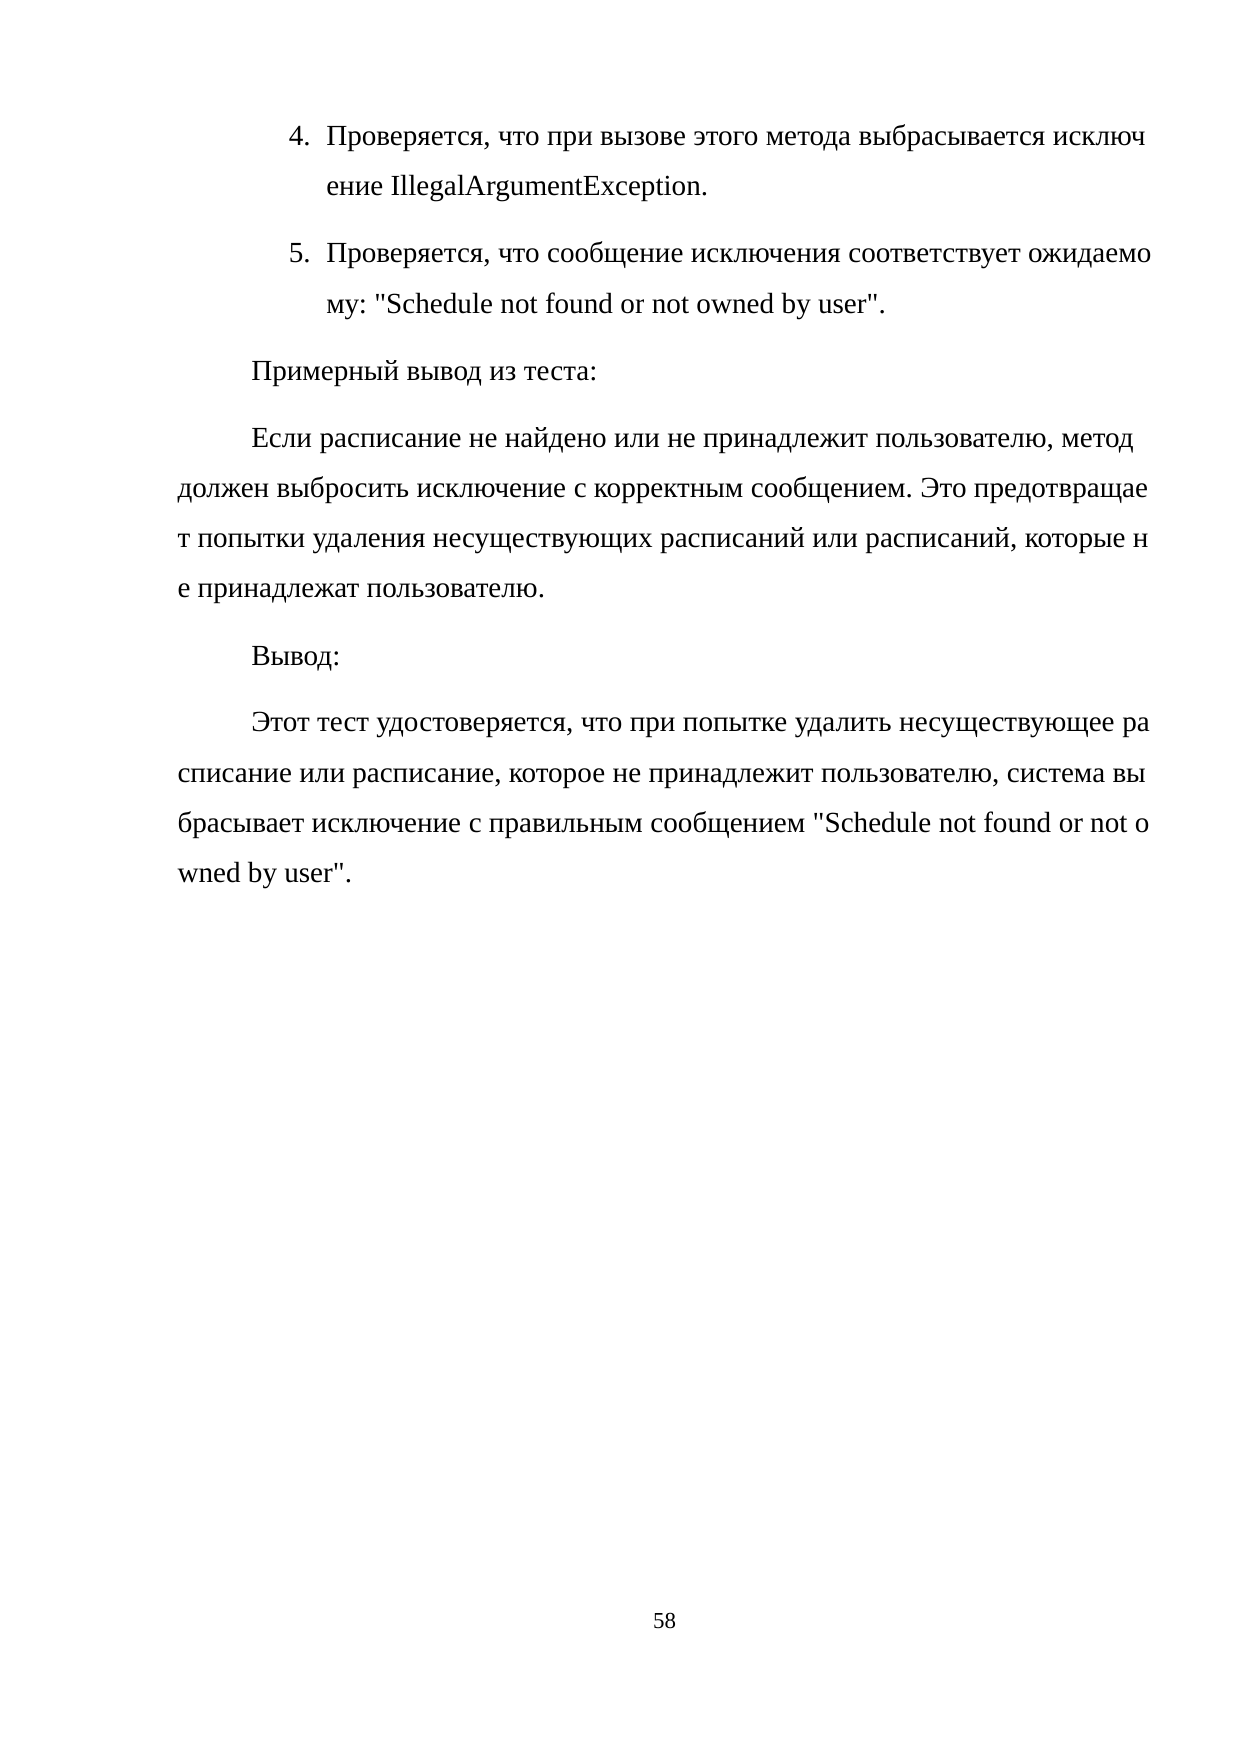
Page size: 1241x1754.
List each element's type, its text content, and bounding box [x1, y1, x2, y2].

text Этот тест удостоверяется, что при попытке удалить несуществующее расписание или расписание, которое не принадлежит пользователю, система выбрасывает исключение с правильным сообщением "Schedule not found or not owned by user". [177, 704, 1152, 889]
list Проверяется, что сообщение исключения соответствует ожидаемому: "Schedule not found or not owned by user". [288, 235, 1152, 319]
text Вывод: [177, 638, 1152, 671]
text Если расписание не найдено или не принадлежит пользователю, метод должен выбросить исключение с корректным сообщением. Это предотвращает попытки удаления несуществующих расписаний или расписаний, которые не принадлежат пользователю. [177, 420, 1152, 604]
list Проверяется, что при вызове этого метода выбрасывается исключение IllegalArgumentException. [288, 118, 1152, 202]
text Примерный вывод из теста: [177, 353, 1152, 386]
